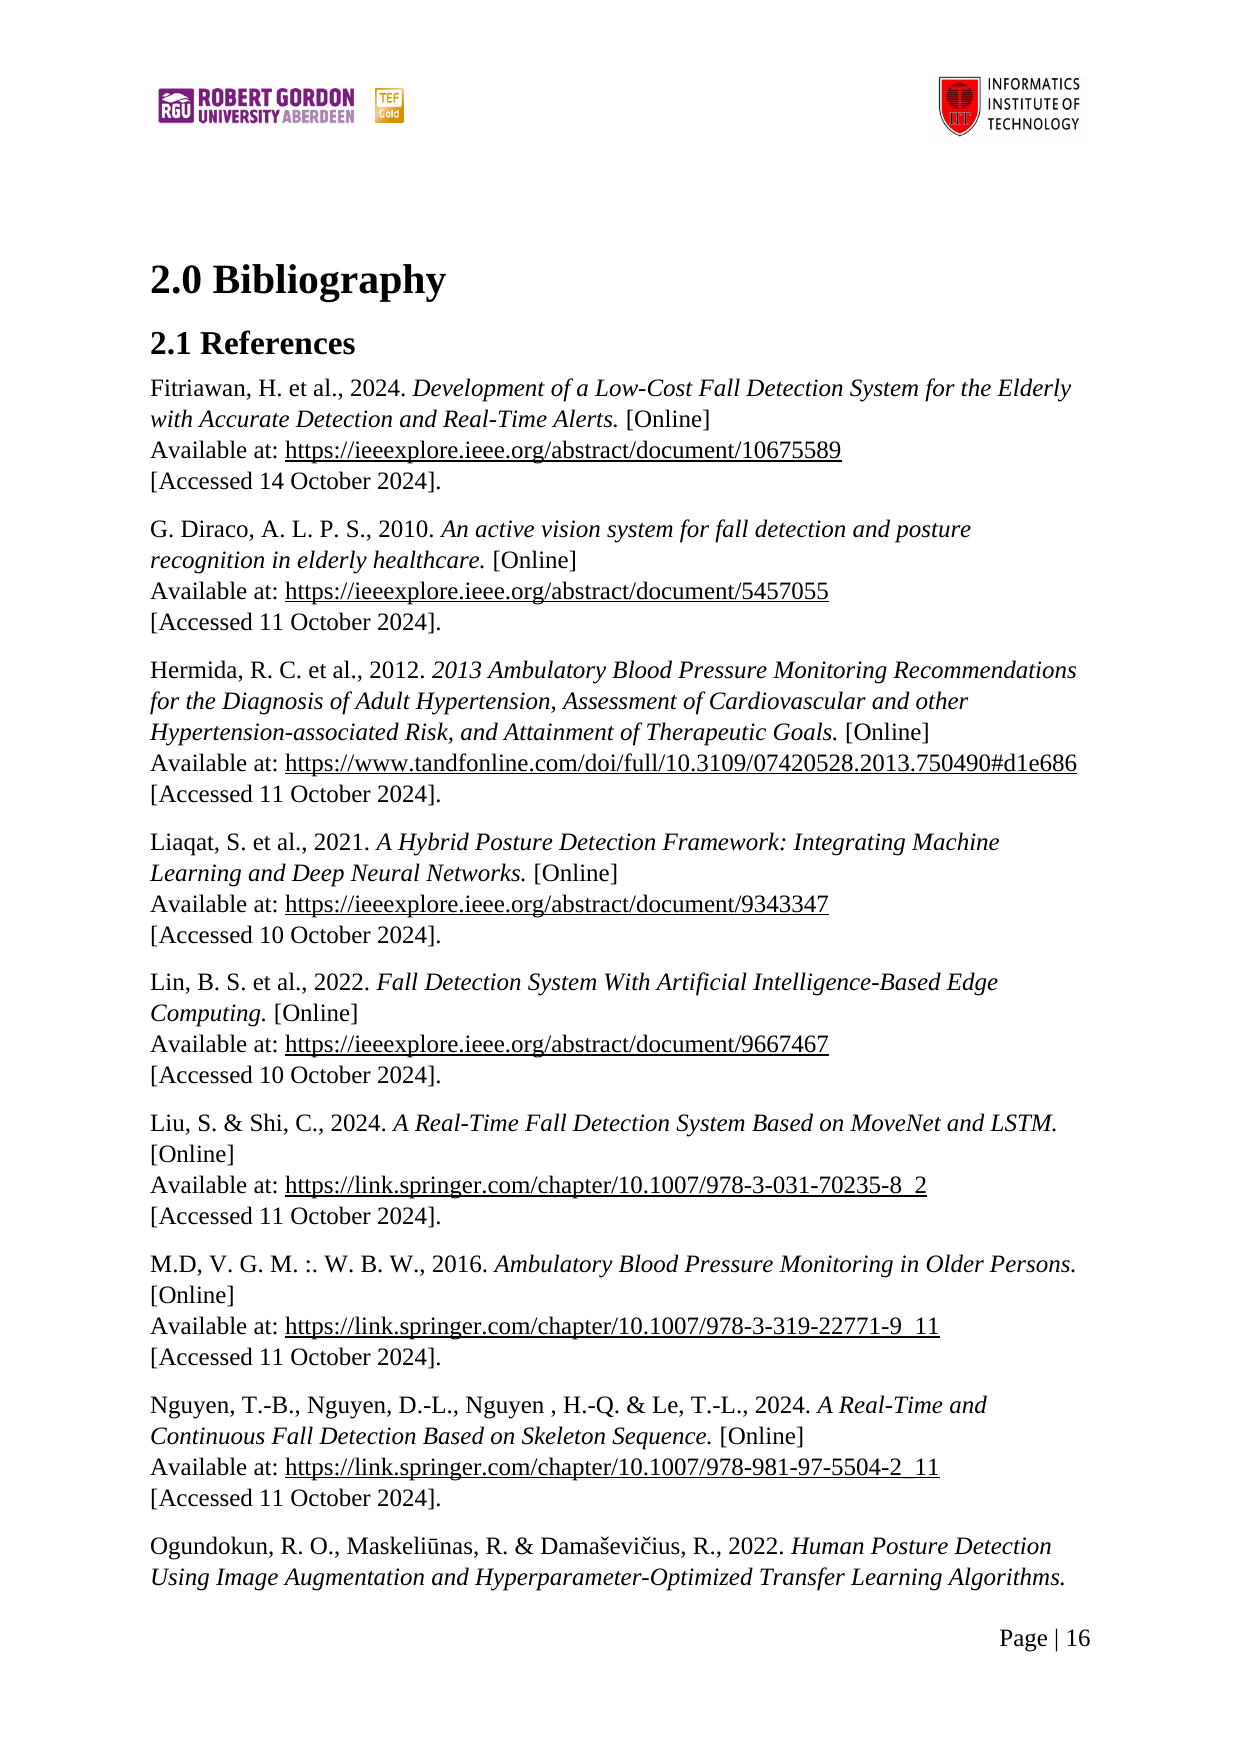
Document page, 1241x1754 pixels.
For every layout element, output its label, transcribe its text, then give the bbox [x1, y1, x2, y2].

picture [150, 82, 413, 129]
subtitle 2.0 Bibliography [150, 255, 1090, 303]
picture [927, 75, 1091, 143]
